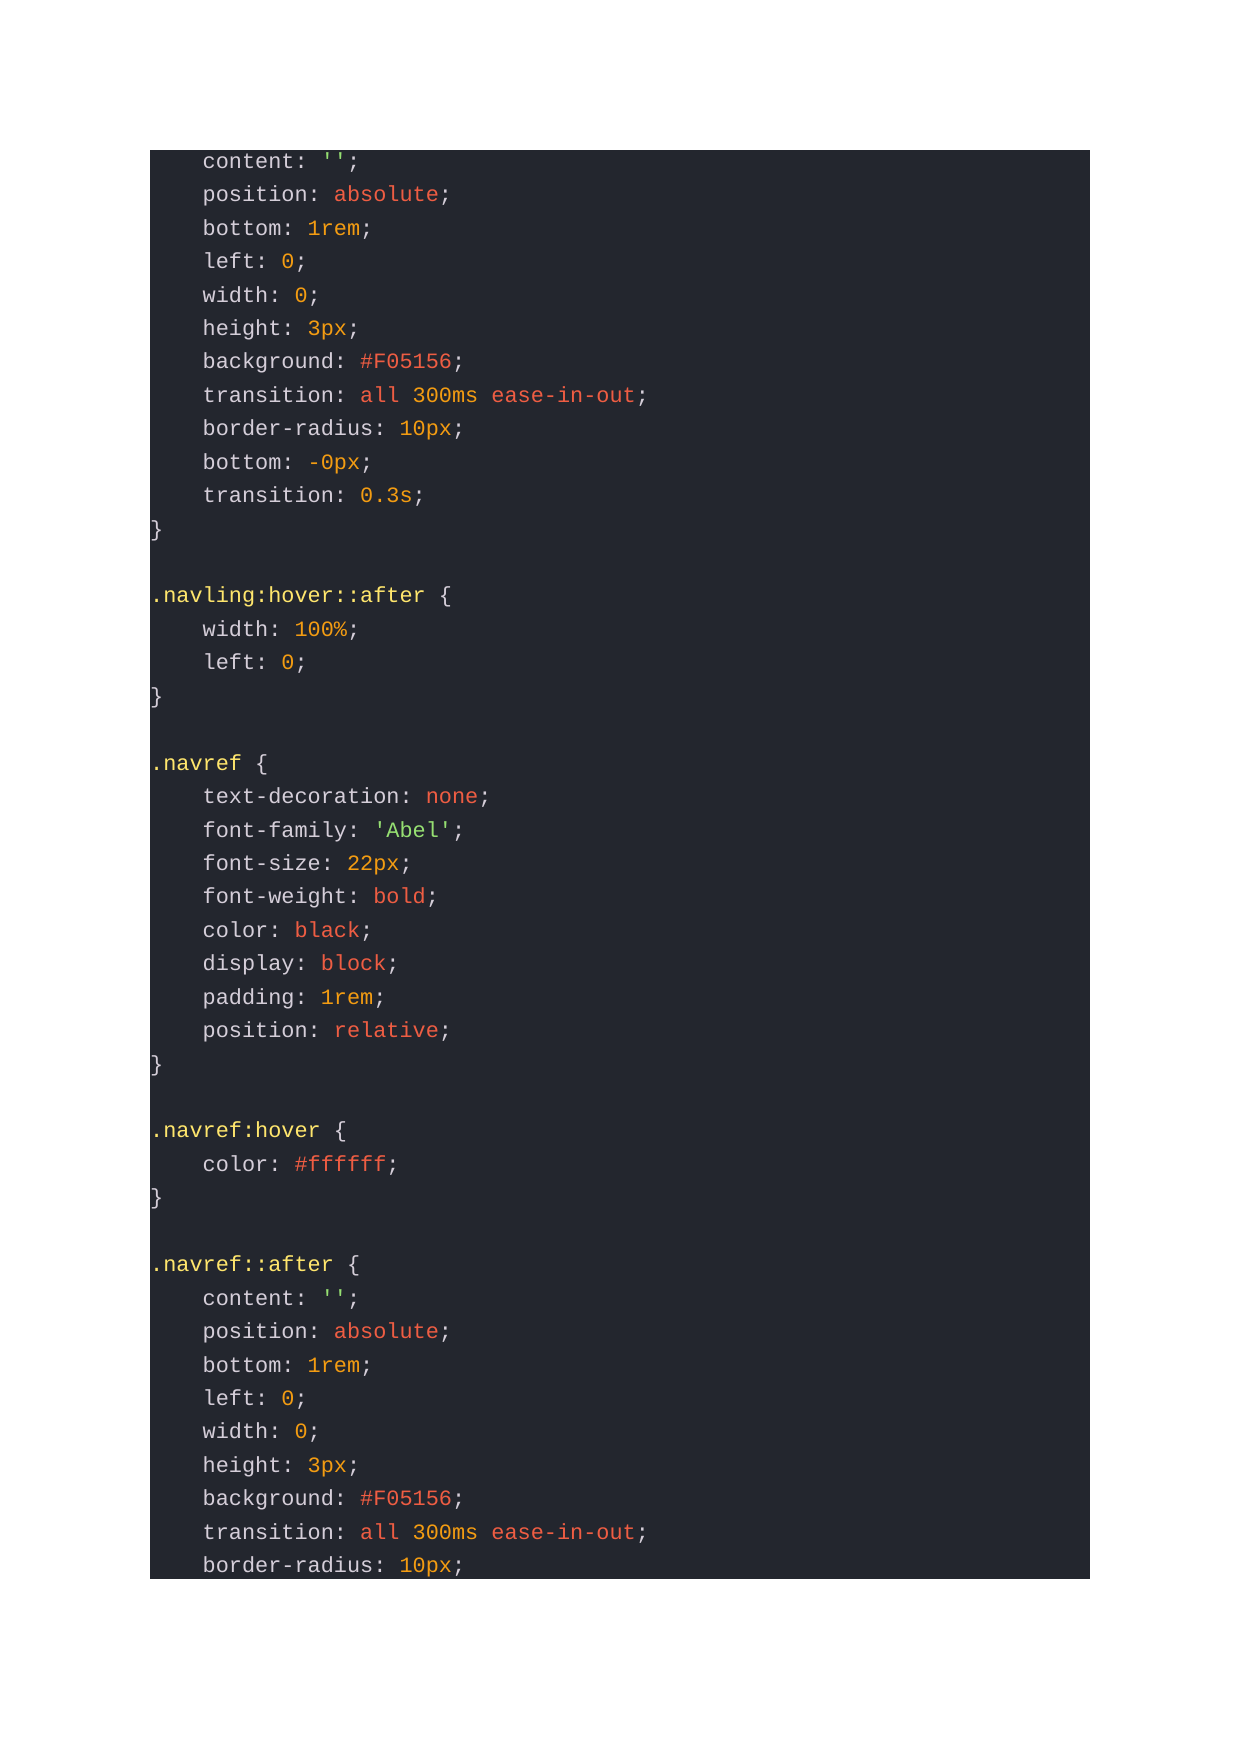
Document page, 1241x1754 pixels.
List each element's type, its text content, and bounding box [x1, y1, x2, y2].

text height: 3px; [150, 317, 1090, 342]
text width: 0; [150, 284, 1090, 308]
text color: black; [150, 919, 1090, 944]
text transition: all 300ms ease-in-out; [150, 1521, 1090, 1546]
text .navref::after { [150, 1253, 1090, 1278]
text bottom: 1rem; [150, 1354, 1090, 1378]
text .navref:hover { [150, 1120, 1090, 1144]
text position: relative; [150, 1019, 1090, 1044]
text color: #ffffff; [150, 1153, 1090, 1178]
text border-radius: 10px; [150, 1554, 1090, 1579]
text width: 100%; [150, 618, 1090, 643]
text bottom: 1rem; [150, 217, 1090, 242]
text left: 0; [150, 652, 1090, 676]
text .navling:hover::after { [150, 585, 1090, 609]
text font-weight: bold; [150, 886, 1090, 910]
text background: #F05156; [150, 1487, 1090, 1512]
text } [150, 685, 1090, 710]
text transition: all 300ms ease-in-out; [150, 384, 1090, 409]
text bottom: -0px; [150, 451, 1090, 476]
text background: #F05156; [150, 351, 1090, 375]
text left: 0; [150, 1387, 1090, 1412]
text border-radius: 10px; [150, 417, 1090, 442]
text } [150, 1053, 1090, 1078]
text height: 3px; [150, 1454, 1090, 1479]
text width: 0; [150, 1421, 1090, 1445]
text display: block; [150, 952, 1090, 977]
text content: ''; [150, 150, 1090, 175]
text left: 0; [150, 250, 1090, 275]
text padding: 1rem; [150, 986, 1090, 1011]
text font-family: 'Abel'; [150, 819, 1090, 843]
text text-decoration: none; [150, 785, 1090, 810]
text } [150, 1187, 1090, 1211]
text position: absolute; [150, 1320, 1090, 1345]
text .navref { [150, 752, 1090, 777]
text position: absolute; [150, 183, 1090, 208]
text content: ''; [150, 1287, 1090, 1312]
text font-size: 22px; [150, 852, 1090, 877]
text transition: 0.3s; [150, 484, 1090, 509]
text } [150, 518, 1090, 543]
